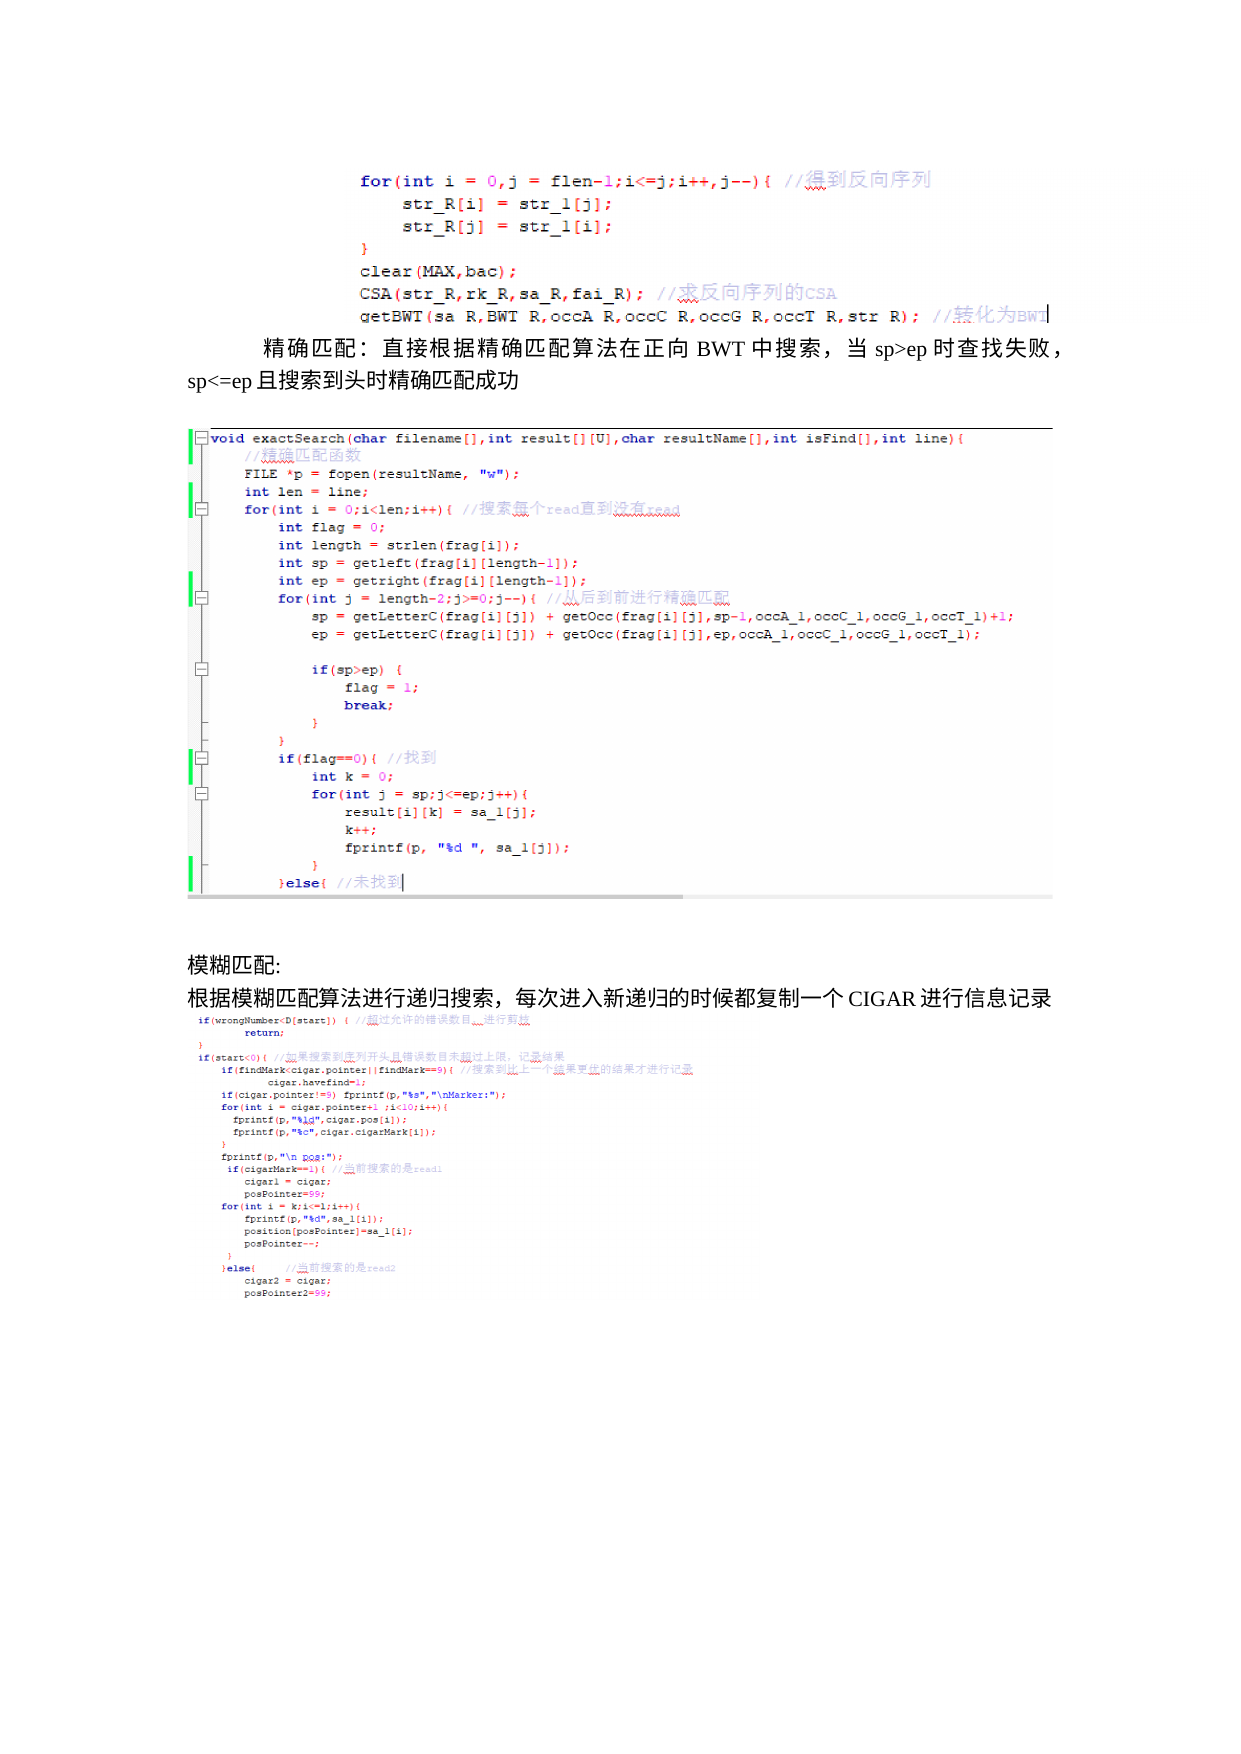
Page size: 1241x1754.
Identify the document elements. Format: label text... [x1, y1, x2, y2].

text 模糊匹配: [187, 948, 1053, 981]
picture [187, 428, 1053, 899]
picture [187, 1013, 760, 1300]
text 精确匹配：直接根据精确匹配算法在正向BWT中搜索，当sp>ep时查找失败，sp<=ep且搜索到头时精确匹配成功 [187, 331, 1053, 396]
text 根据模糊匹配算法进行递归搜索，每次进入新递归的时候都复制一个CIGAR进行信息记录 [187, 981, 1053, 1013]
picture [343, 168, 1209, 323]
